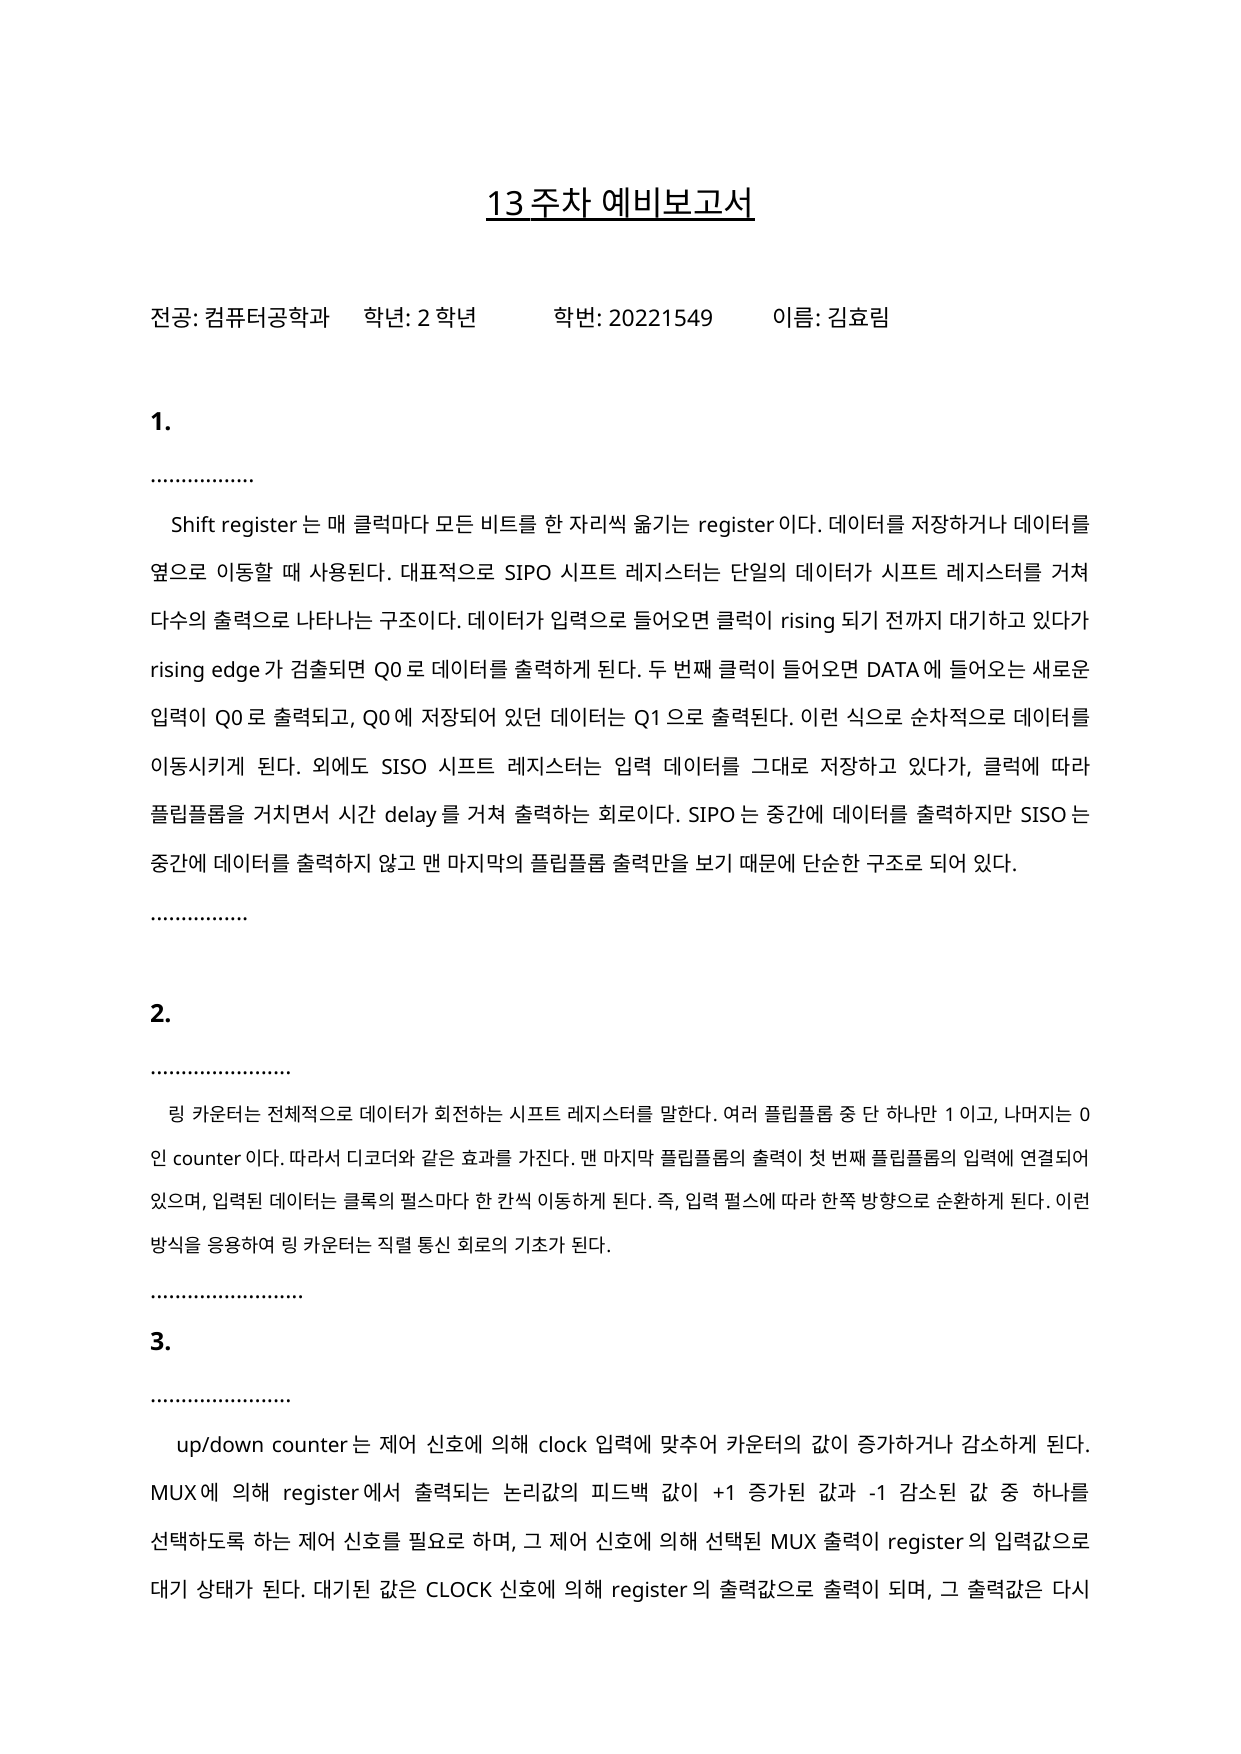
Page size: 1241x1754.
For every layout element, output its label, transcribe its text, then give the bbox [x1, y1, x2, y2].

text ......................... [150, 1274, 1090, 1305]
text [150, 1428, 1090, 1604]
text 1. [150, 403, 1090, 437]
text ....................... [150, 1050, 1090, 1081]
text ................. [150, 458, 1090, 489]
text 13주차 예비보고서 [150, 177, 1090, 226]
text 3. [150, 1324, 1090, 1358]
text ....................... [150, 1378, 1090, 1409]
text 전공: 컴퓨터공학과 학년: 2학년 학번: 20221549 이름: 김효림 [150, 300, 1090, 333]
text 링 카운터는 전체적으로 데이터가 회전하는 시프트 레지스터를 말한다. 여러 플립플롭 중 단 하나만 1이고, 나머지는 0인 counter이다. 따라서 디코더와 같은 효과를 가진다. 맨 마지막 플립플롭의 출력이 첫 번째 플립플롭의 입력에 연결되어 있으며, 입력된 데이터는 클록의 펄스마다 한 칸씩 이동하게 된다. 즉, 입력 펄스에 따라 한쪽 방향으로 순환하게 된다. 이런 방식을 응용하여 링 카운터는 직렬 통신 회로의 기초가 된다. [150, 1100, 1090, 1257]
text 2. [150, 995, 1090, 1029]
text Shift register는 매 클럭마다 모든 비트를 한 자리씩 옮기는 register이다. 데이터를 저장하거나 데이터를 옆으로 이동할 때 사용된다. 대표적으로 SIPO 시프트 레지스터는 단일의 데이터가 시프트 레지스터를 거쳐 다수의 출력으로 나타나는 구조이다. 데이터가 입력으로 들어오면 클럭이 rising 되기 전까지 대기하고 있다가 rising edge가 검출되면 Q0로 데이터를 출력하게 된다. 두 번째 클럭이 들어오면 DATA에 들어오는 새로운 입력이 Q0로 출력되고, Q0에 저장되어 있던 데이터는 Q1으로 출력된다. 이런 식으로 순차적으로 데이터를 이동시키게 된다. 외에도 SISO 시프트 레지스터는 입력 데이터를 그대로 저장하고 있다가, 클럭에 따라 플립플롭을 거치면서 시간 delay를 거쳐 출력하는 회로이다. SIPO는 중간에 데이터를 출력하지만 SISO는 중간에 데이터를 출력하지 않고 맨 마지막의 플립플롭 출력만을 보기 때문에 단순한 구조로 되어 있다. [150, 508, 1090, 877]
text ................ [150, 895, 1090, 927]
